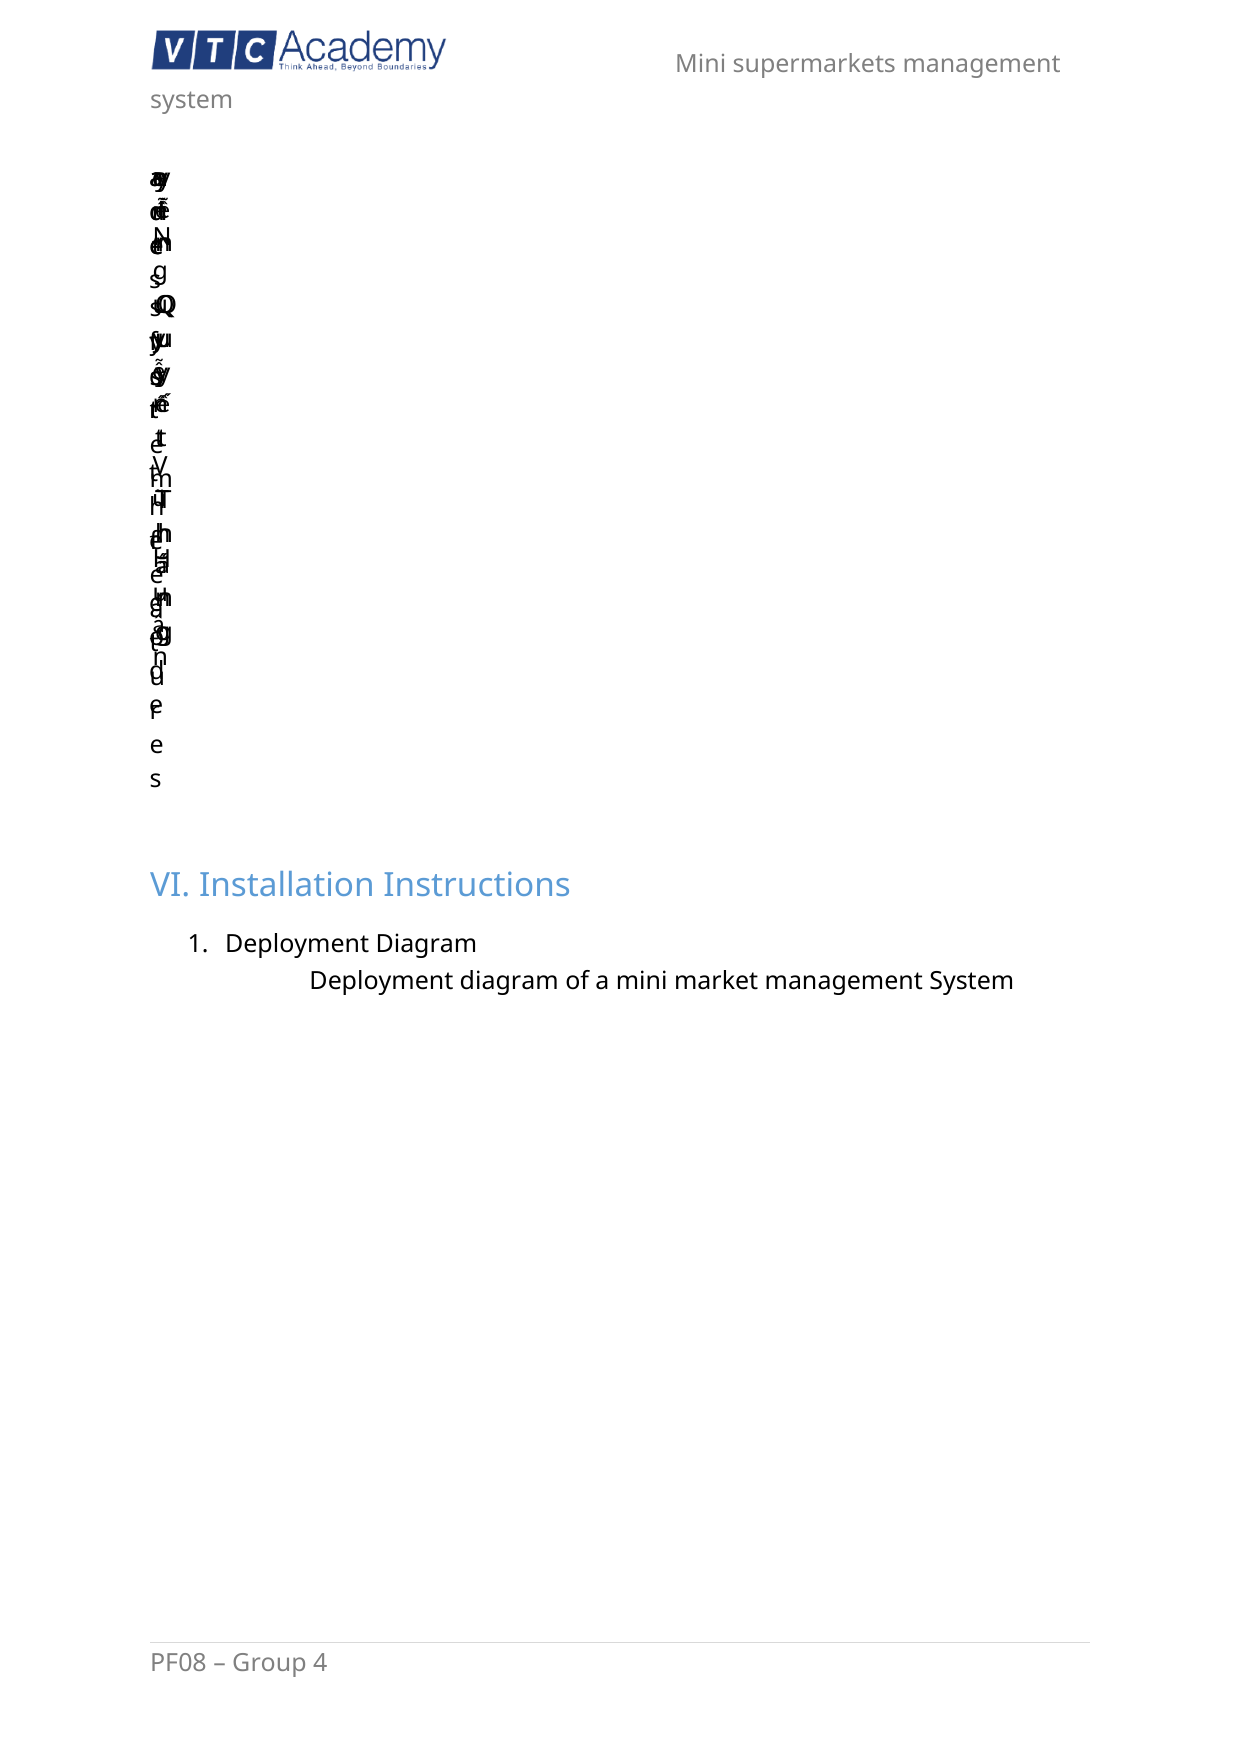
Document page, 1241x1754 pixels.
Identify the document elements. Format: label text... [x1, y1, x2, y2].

text VI. Installation Instructions [150, 861, 1090, 906]
picture [150, 30, 448, 72]
list Deployment diagram of a mini market management System [225, 963, 1090, 997]
list Deployment Diagram [187, 926, 1090, 960]
